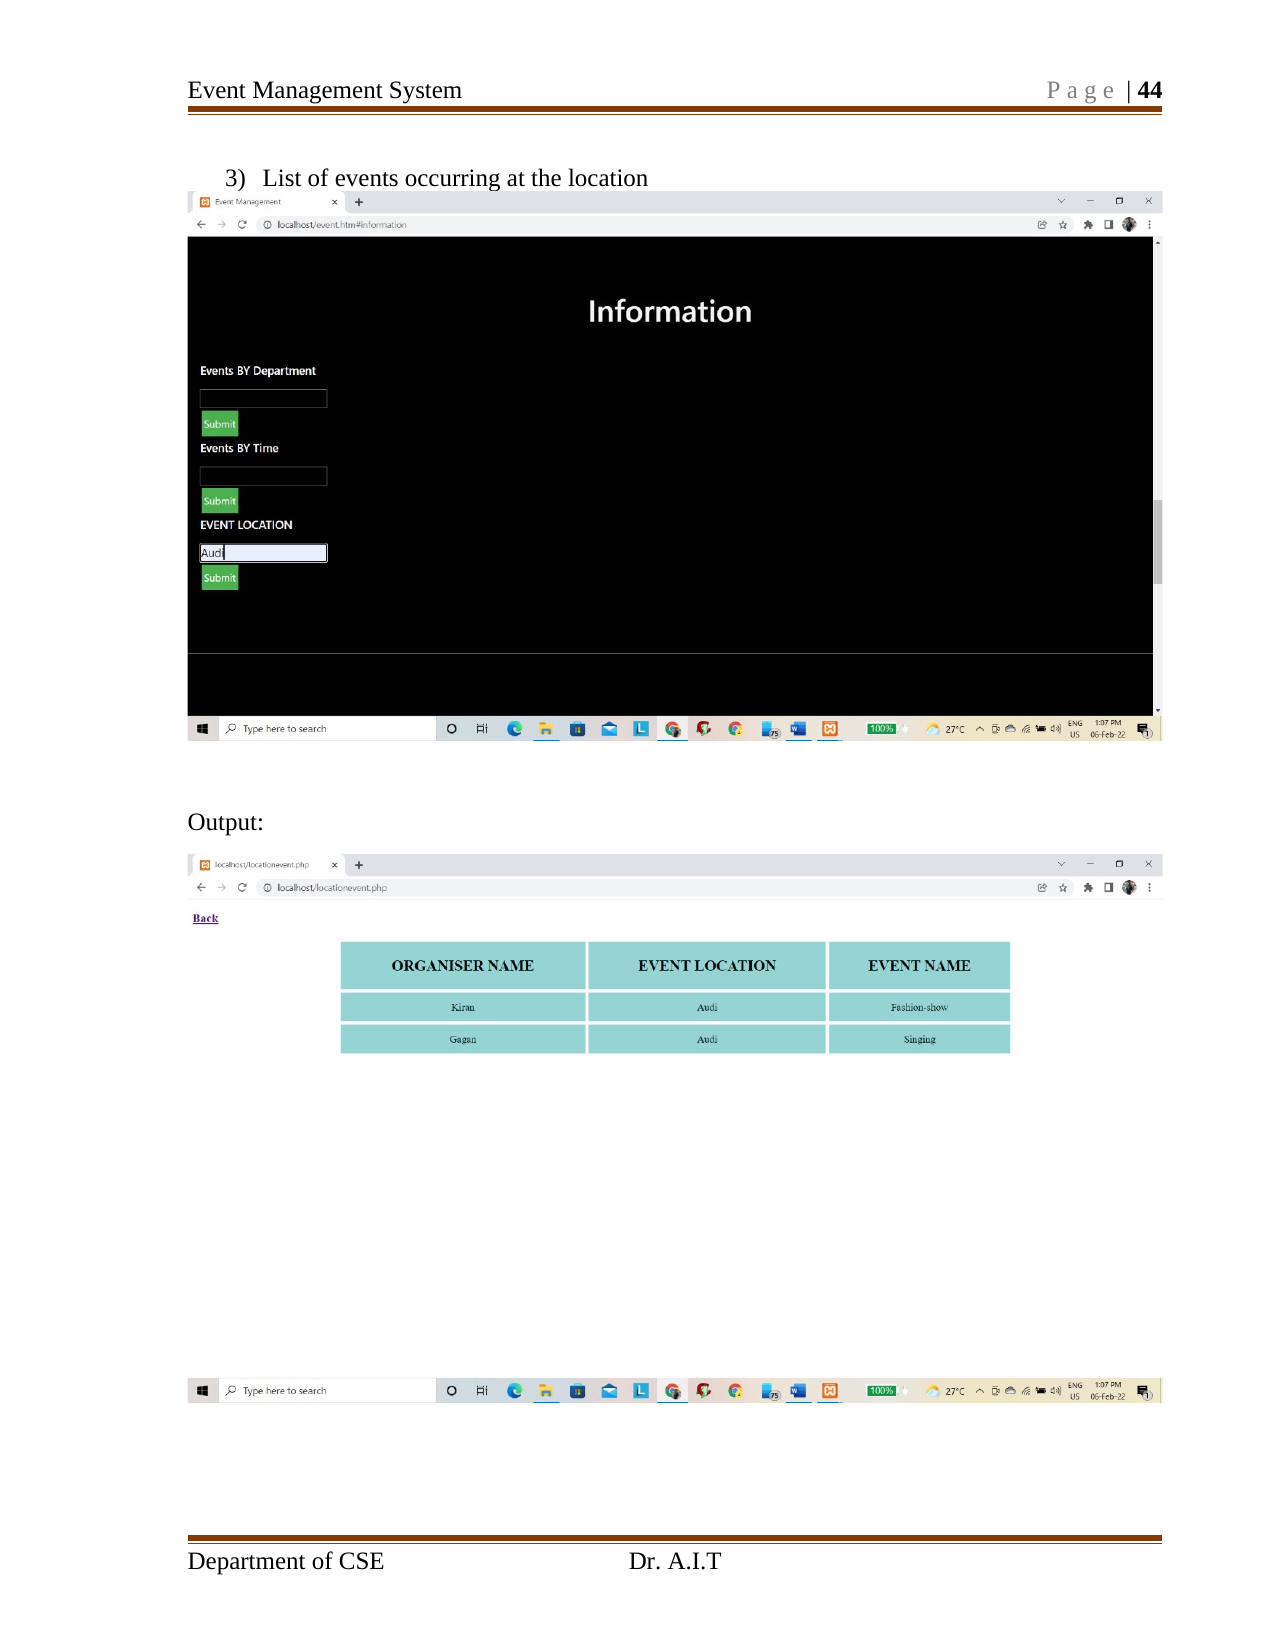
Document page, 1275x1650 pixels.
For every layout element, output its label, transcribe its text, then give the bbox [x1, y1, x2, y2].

list List of events occurring at the location [225, 163, 1162, 191]
picture [187, 854, 1163, 1403]
picture [187, 191, 1163, 741]
text Output: [187, 807, 1162, 835]
